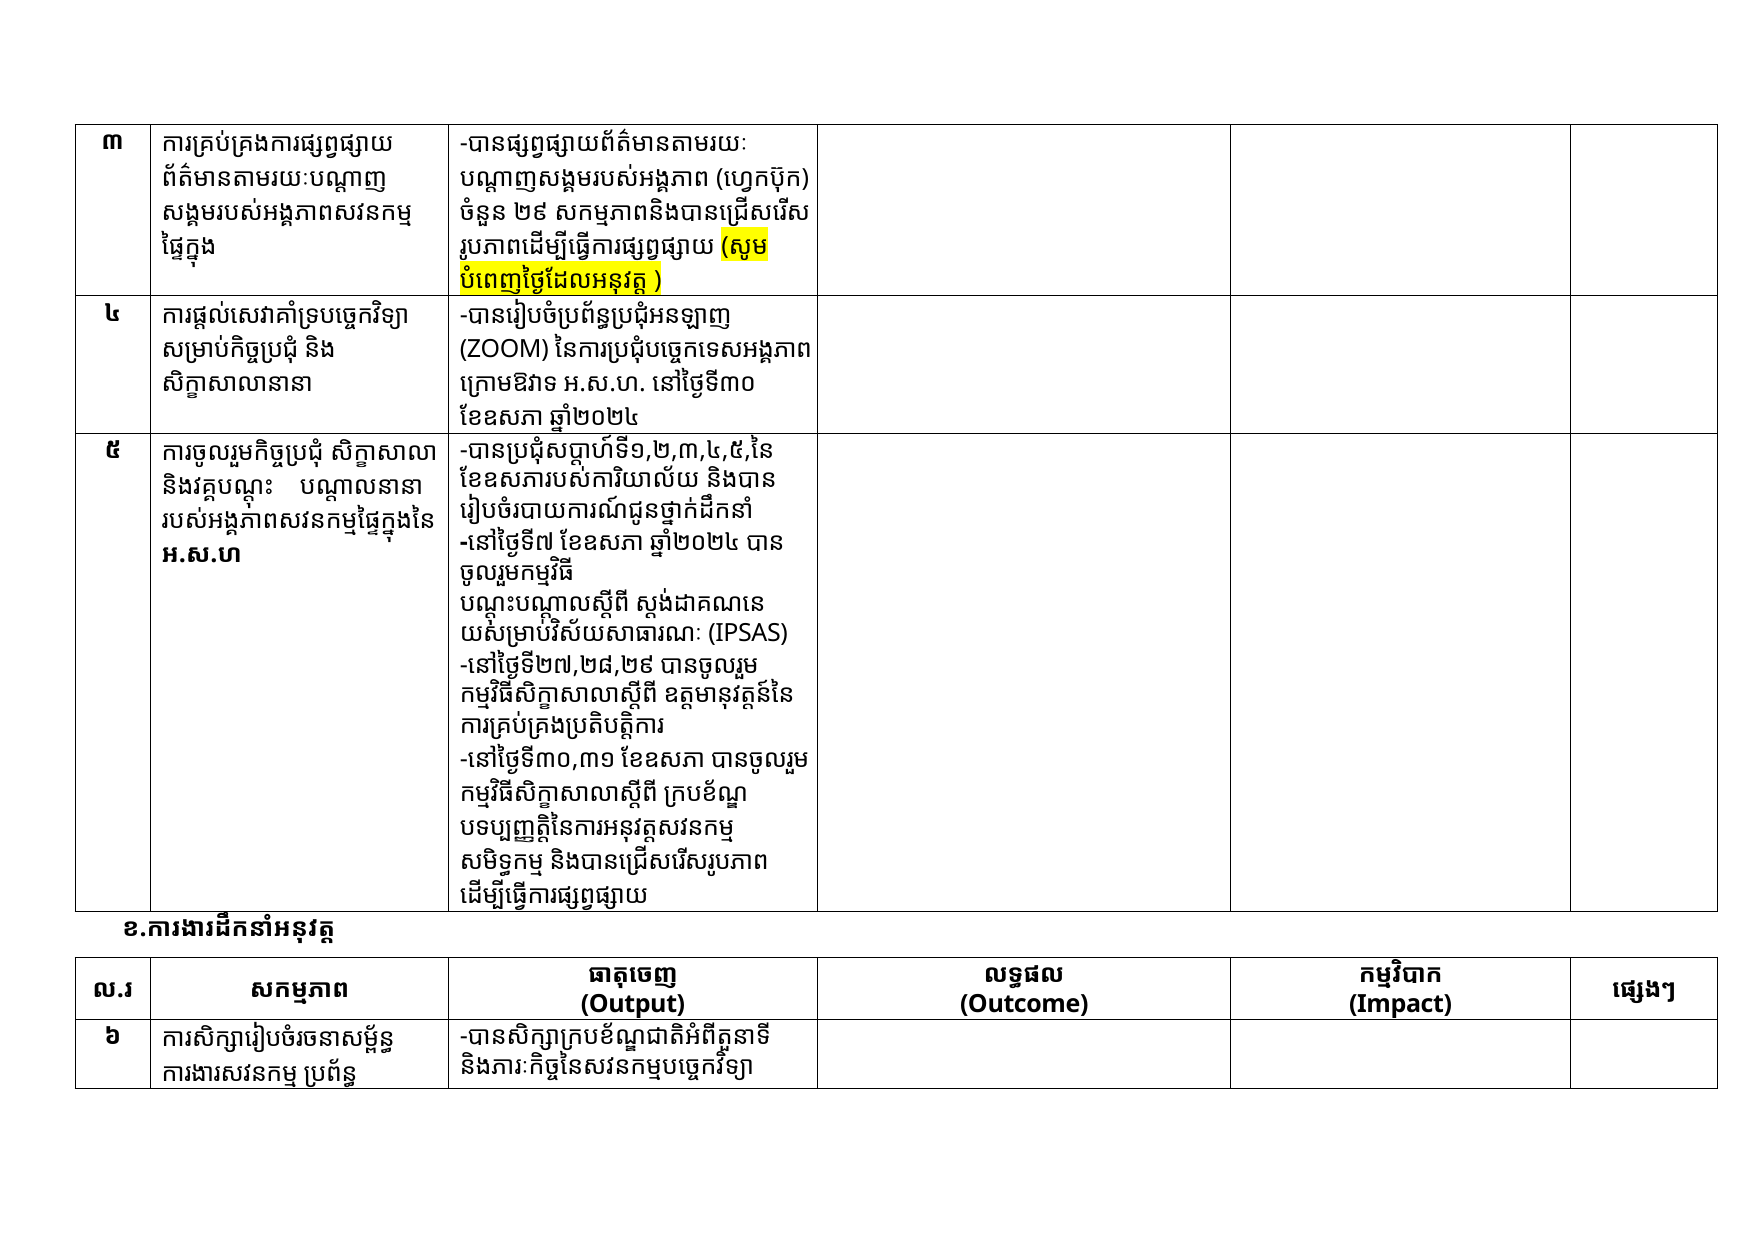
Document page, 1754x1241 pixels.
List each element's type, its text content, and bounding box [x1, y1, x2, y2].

table_cell ការគ្រប់គ្រងការផ្សព្វផ្សាយព័ត៌មានតាមរយៈបណ្តាញសង្គមរបស់អង្គភាពសវនកម្មផ្ទៃក្នុង [151, 125, 448, 295]
table_cell ការចូលរួមកិច្ចប្រជុំ សិក្ខាសាលា និងវគ្គបណ្តុះ បណ្តាលនានា របស់អង្គភាពសវនកម្មផ្ទៃក្នុងនៃ អ.ស.ហ [151, 434, 448, 911]
table_header ធាតុចេញ (Output) [449, 958, 817, 1019]
table_cell [1571, 434, 1717, 911]
table_cell [1571, 1020, 1717, 1088]
table_cell [1231, 434, 1570, 911]
table_cell [818, 296, 1230, 433]
table_cell [1231, 296, 1570, 433]
table_cell -បានផ្សព្វផ្សាយព័​ត៌មា​​ន​​​​​​​តា​​មរយៈបណ្តាញសង្គ​ម​​​​រ​​បស់អង្គភាព (ហ្វេកប៊ុក) ចំនួន ២៩ សកម្មភាពនិងបានជ្រើសរើសរូបភាពដើម្បីធ្វើការផ្សព្វផ្សាយ (សូមបំពេញថ្ងៃដែលអនុវត្ត ) [449, 125, 817, 295]
table_cell -បានរៀបចំប្រព័ន្ធប្រជុំអនឡាញ (ZOOM) នៃការប្រជុំបច្ចេកទេសអង្គភាពក្រោមឱវាទ អ.ស.ហ. នៅថ្ងៃទី៣០ ខែឧសភា ឆ្នាំ២០២៤ [449, 296, 817, 433]
table_cell [1231, 125, 1570, 295]
table_cell [1571, 125, 1717, 295]
table_cell ៣ [76, 125, 150, 295]
text ខ.ការងារដឹកនាំអនុវត្ត [94, 912, 1683, 943]
table_cell ការផ្តល់សេវាគាំទ្របច្ចេកវិទ្យាសម្រាប់កិច្ចប្រជុំ និងសិក្ខាសាលានានា [151, 296, 448, 433]
table_cell ៥ [76, 434, 150, 911]
table_header លទ្ធផល (Outcome) [818, 958, 1230, 1019]
table_cell [1571, 296, 1717, 433]
table_header ផ្សេងៗ [1571, 958, 1717, 1019]
table_cell [818, 125, 1230, 295]
table_cell [818, 1020, 1230, 1088]
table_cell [449, 1020, 817, 1088]
table_cell ៦ [76, 1020, 150, 1088]
table_cell -បានប្រជុំសប្តាហ៍ទី១,២,៣,៤,៥,នៃខែឧសភារបស់ការិយាល័យ និងបានរៀបចំរបាយការណ៍ជូនថ្នាក់ដឹកនាំ -នៅថ្ងៃទី៧ ខែឧសភា ឆ្នាំ២០២៤ បានចូលរួមកម្មវិធី បណ្តុះបណ្តាលស្តីពី ស្តង់ដាគណនេយសម្រាប់វិស័យសាធារណៈ (IPSAS) -នៅថ្ងៃទី២៧,២៨,២៩ បានចូលរួមកម្មវិធីសិក្ខាសាលាស្តីពី ឧត្តមានុវត្តន៍នៃការគ្រប់គ្រងប្រតិបត្តិការ -នៅថ្ងៃទី៣០,៣១ ខែឧសភា បានចូលរួមកម្មវិធីសិក្ខាសាលាស្តីពី ក្របខ័ណ្ឌបទប្បញ្ញត្តិនៃការអនុវត្តសវនកម្មសមិទ្ធកម្ម និងបានជ្រើសរើសរូបភាពដើម្បីធ្វើការផ្សព្វផ្សាយ [449, 434, 817, 911]
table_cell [151, 1020, 448, 1088]
table_header កម្មវិបាក (Impact) [1231, 958, 1570, 1019]
table_cell [1231, 1020, 1570, 1088]
table_header ល.រ [76, 958, 150, 1019]
table_header សកម្មភាព [151, 958, 448, 1019]
table_cell [818, 434, 1230, 911]
table_cell ៤ [76, 296, 150, 433]
